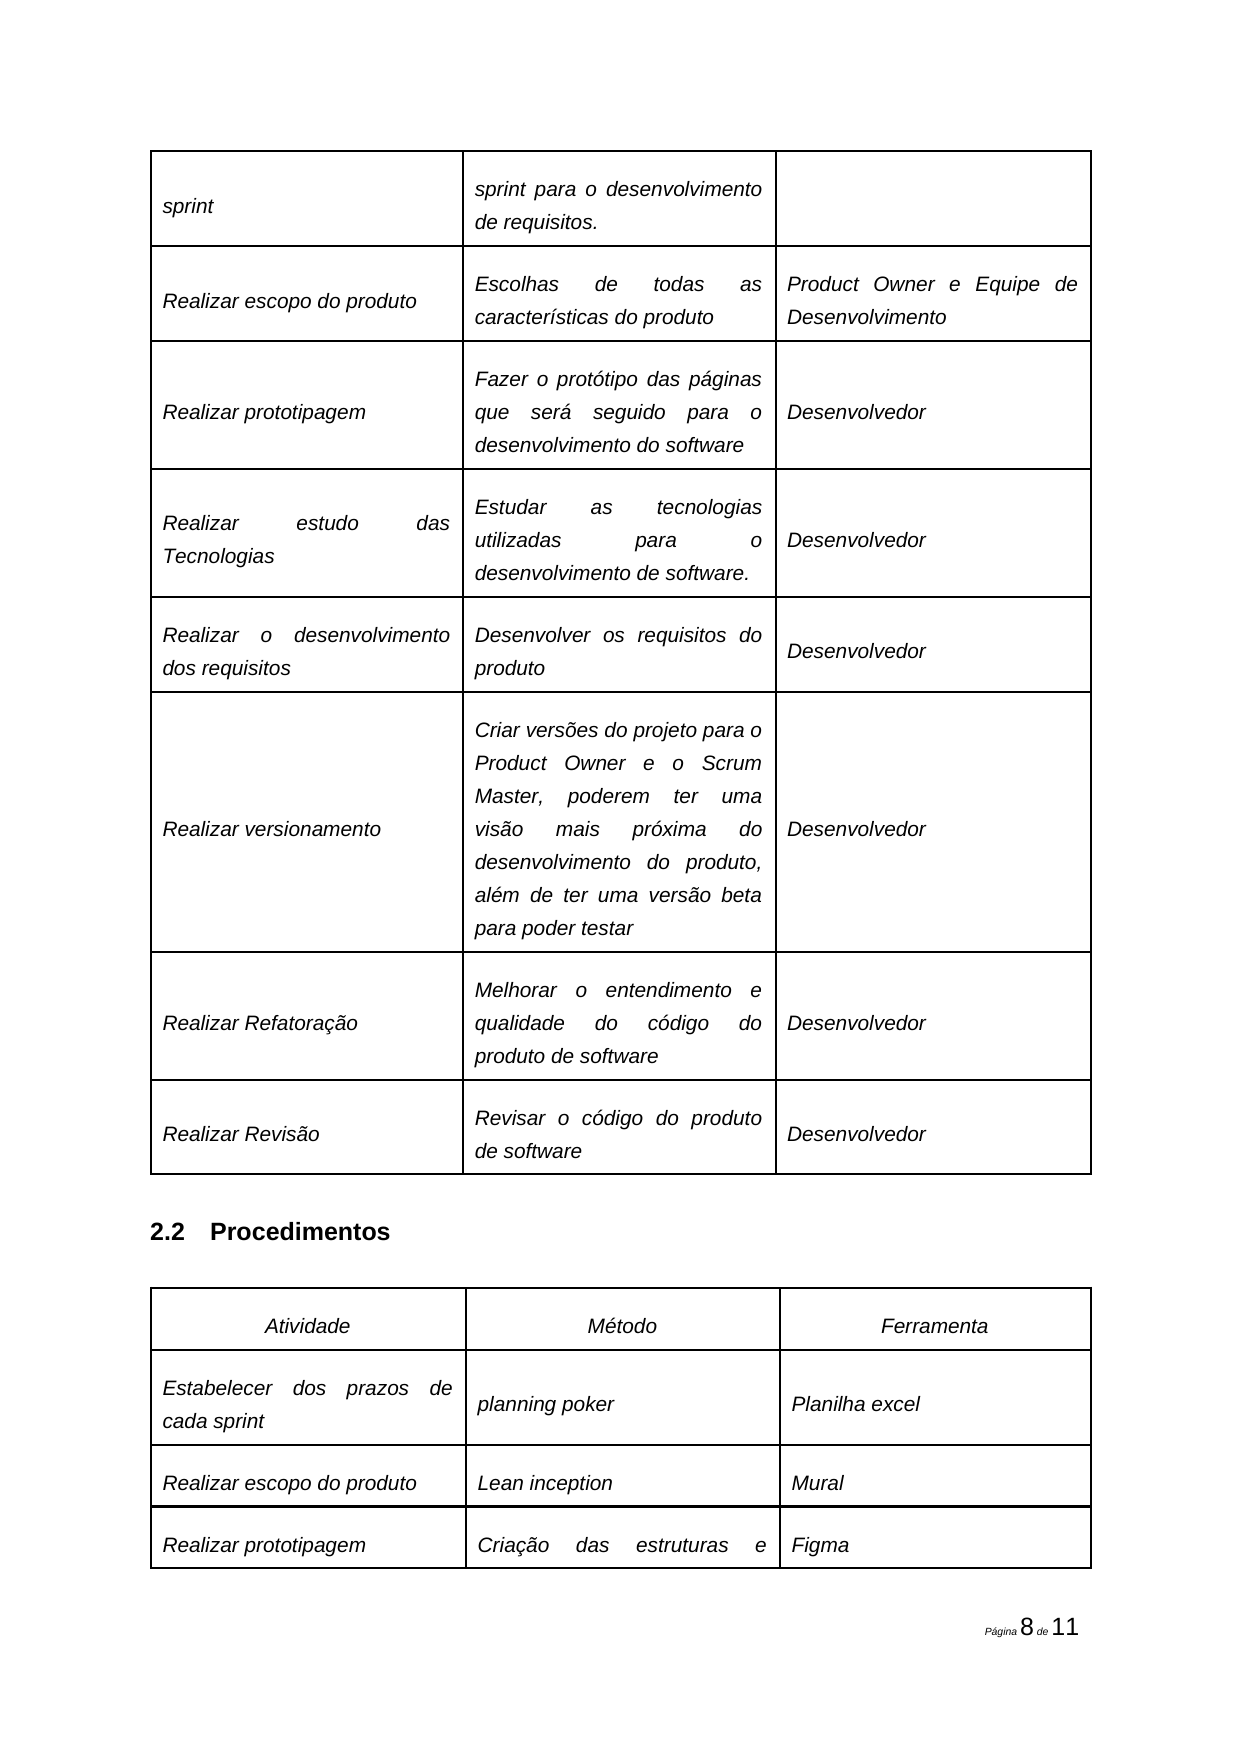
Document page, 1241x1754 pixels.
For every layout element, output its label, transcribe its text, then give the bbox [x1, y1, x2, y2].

table_header Atividade [152, 1289, 465, 1348]
table_cell Lean inception [467, 1446, 779, 1505]
table_cell Realizar Revisão [152, 1081, 462, 1173]
table_cell Figma [781, 1508, 1090, 1567]
table_cell Planilha excel [781, 1351, 1090, 1443]
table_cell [777, 152, 1090, 245]
table_cell Realizar prototipagem [152, 342, 462, 468]
table_cell Realizar escopo do produto [152, 247, 462, 340]
table_header Ferramenta [781, 1289, 1090, 1348]
table_cell Criar versões do projeto para o Product Owner e o Scrum Master, poderem ter uma visão mais próxima do desenvolvimento do produto, além de ter uma versão beta para poder testar [464, 693, 775, 951]
table_cell Realizar versionamento [152, 693, 462, 951]
table_cell Mural [781, 1446, 1090, 1505]
table_cell Revisar o código do produto de software [464, 1081, 775, 1173]
table_cell Desenvolvedor [777, 1081, 1090, 1173]
table_cell Estudar as tecnologias utilizadas para o desenvolvimento de software. [464, 470, 775, 596]
table_cell Escolhas de todas as características do produto [464, 247, 775, 340]
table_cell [464, 152, 775, 245]
table_cell Fazer o protótipo das páginas que será seguido para o desenvolvimento do software [464, 342, 775, 468]
table_cell planning poker [467, 1351, 779, 1443]
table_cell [152, 152, 462, 245]
table_cell Realizar o desenvolvimento dos requisitos [152, 598, 462, 691]
table_cell Desenvolvedor [777, 693, 1090, 951]
table_cell Desenvolvedor [777, 470, 1090, 596]
subtitle Procedimentos [150, 1217, 1090, 1245]
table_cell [152, 1508, 465, 1567]
table_cell Desenvolvedor [777, 953, 1090, 1078]
table_cell Estabelecer dos prazos de cada sprint [152, 1351, 465, 1443]
table_header Método [467, 1289, 779, 1348]
table_cell Realizar estudo das Tecnologias [152, 470, 462, 596]
table_cell Product Owner e Equipe de Desenvolvimento [777, 247, 1090, 340]
table_cell Realizar Refatoração [152, 953, 462, 1078]
table_cell Desenvolvedor [777, 342, 1090, 468]
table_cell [467, 1508, 779, 1567]
table_cell Desenvolver os requisitos do produto [464, 598, 775, 691]
table_cell Melhorar o entendimento e qualidade do código do produto de software [464, 953, 775, 1078]
table_cell Desenvolvedor [777, 598, 1090, 691]
table_cell Realizar escopo do produto [152, 1446, 465, 1505]
